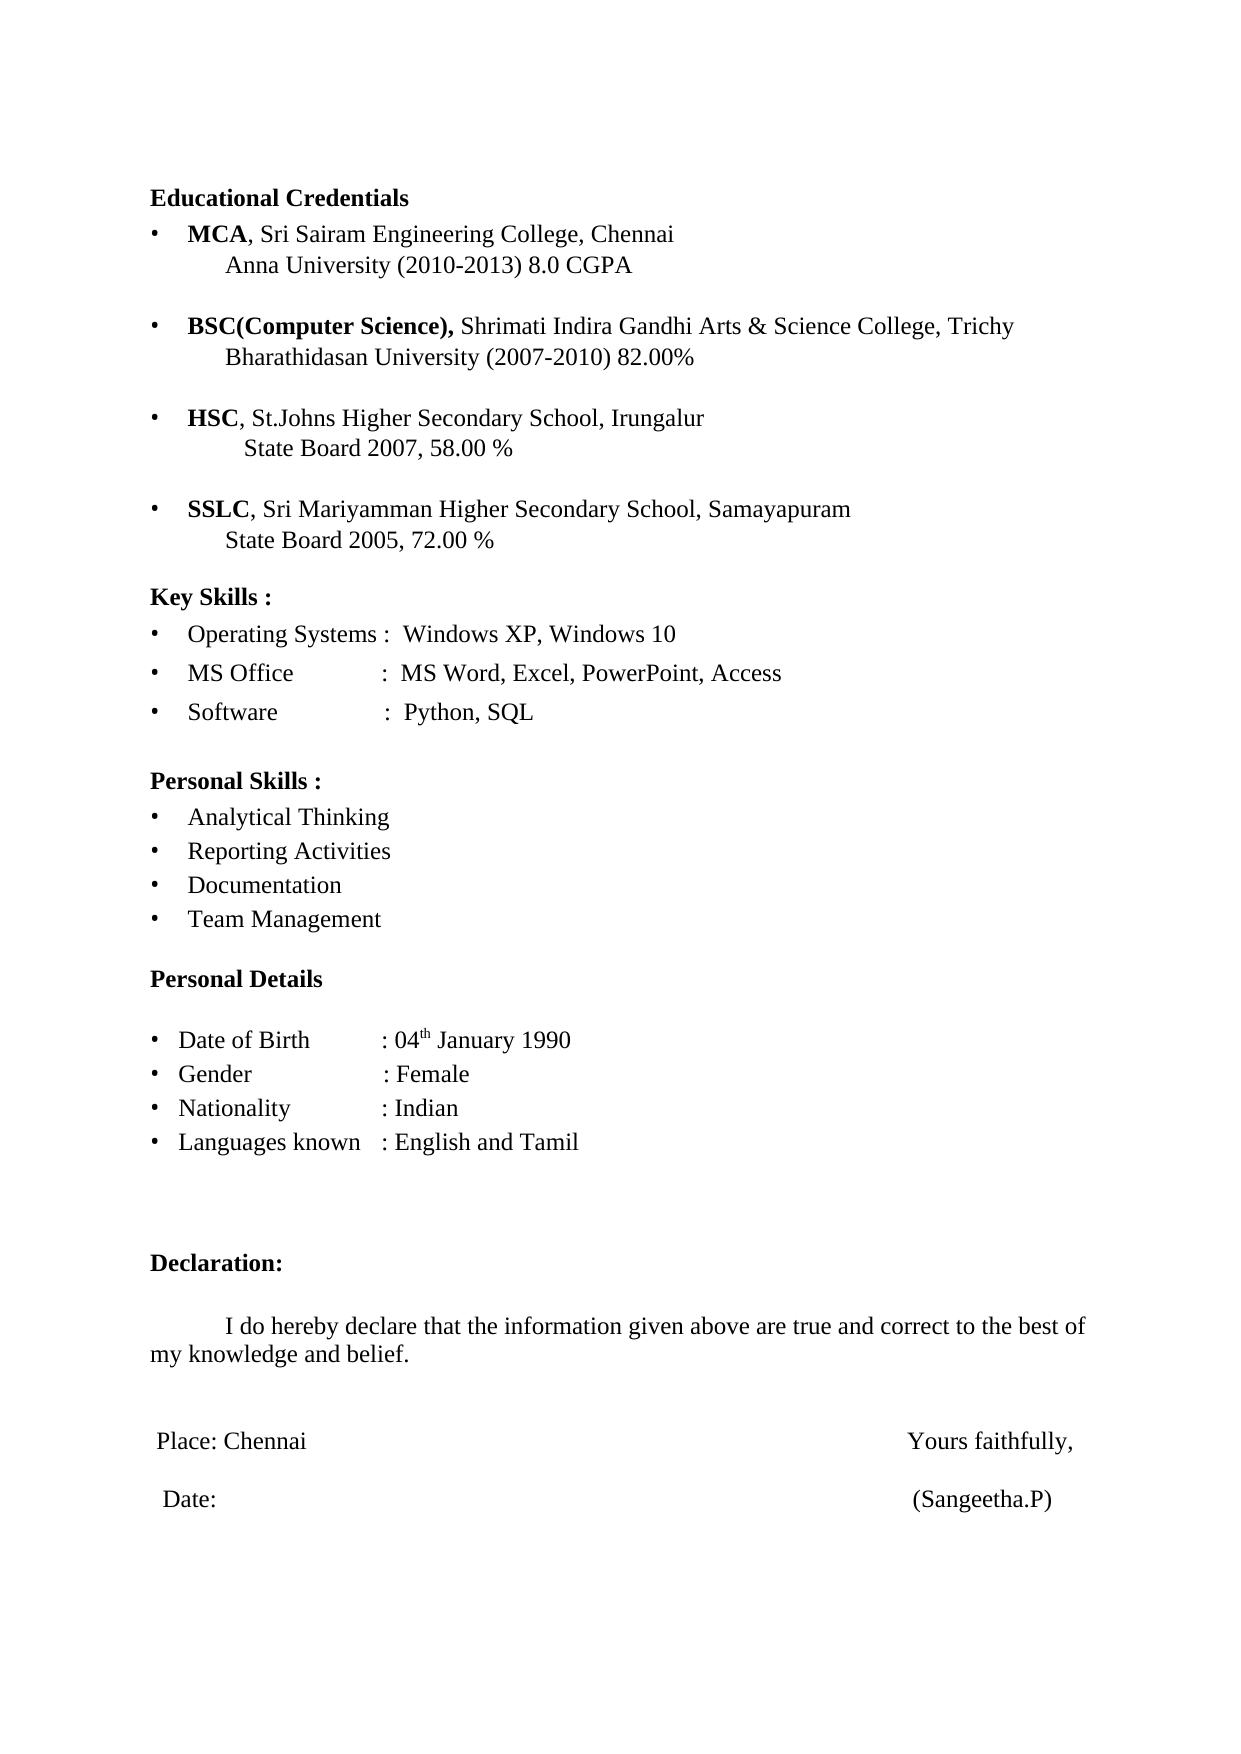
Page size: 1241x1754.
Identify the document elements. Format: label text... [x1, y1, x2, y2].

text Key Skills : [150, 582, 1090, 611]
text Personal Skills : [150, 766, 1090, 794]
text Anna University (2010-2013) 8.0 CGPA [225, 250, 1090, 279]
text Place: Chennai Yours faithfully, [150, 1426, 1090, 1455]
list MCA, Sri Sairam Engineering College, Chennai [150, 216, 1090, 250]
text State Board 2007, 58.00 % [150, 433, 1090, 462]
text State Board 2005, 72.00 % [225, 525, 1090, 553]
list SSLC, Sri Mariyamman Higher Secondary School, Samayapuram [150, 491, 1090, 525]
text Educational Credentials [150, 183, 1090, 212]
list HSC, St.Johns Higher Secondary School, Irungalur [150, 399, 1090, 433]
list Operating Systems : Windows XP, Windows 10 [150, 615, 1090, 649]
list Team Management [150, 901, 1090, 935]
list Software : Python, SQL [150, 694, 1090, 728]
list Analytical Thinking [150, 799, 1090, 833]
text Bharathidasan University (2007-2010) 82.00% [225, 342, 1090, 370]
text Date: (Sangeetha.P) [150, 1484, 1090, 1512]
list Gender : Female [150, 1055, 1090, 1089]
text Declaration: [150, 1248, 1090, 1277]
list Nationality : Indian [150, 1089, 1090, 1123]
text I do hereby declare that the information given above are true and correct to the best of my knowledge and belief. [150, 1311, 1090, 1368]
list Date of Birth : 04th January 1990 [150, 1021, 1090, 1055]
list MS Office : MS Word, Excel, PowerPoint, Access [150, 654, 1090, 688]
list BSC(Computer Science), Shrimati Indira Gandhi Arts & Science College, Trichy [150, 308, 1090, 342]
list Reporting Activities [150, 833, 1090, 867]
list Languages known : English and Tamil [150, 1123, 1090, 1158]
list Documentation [150, 867, 1090, 901]
text Personal Details [150, 964, 1090, 993]
